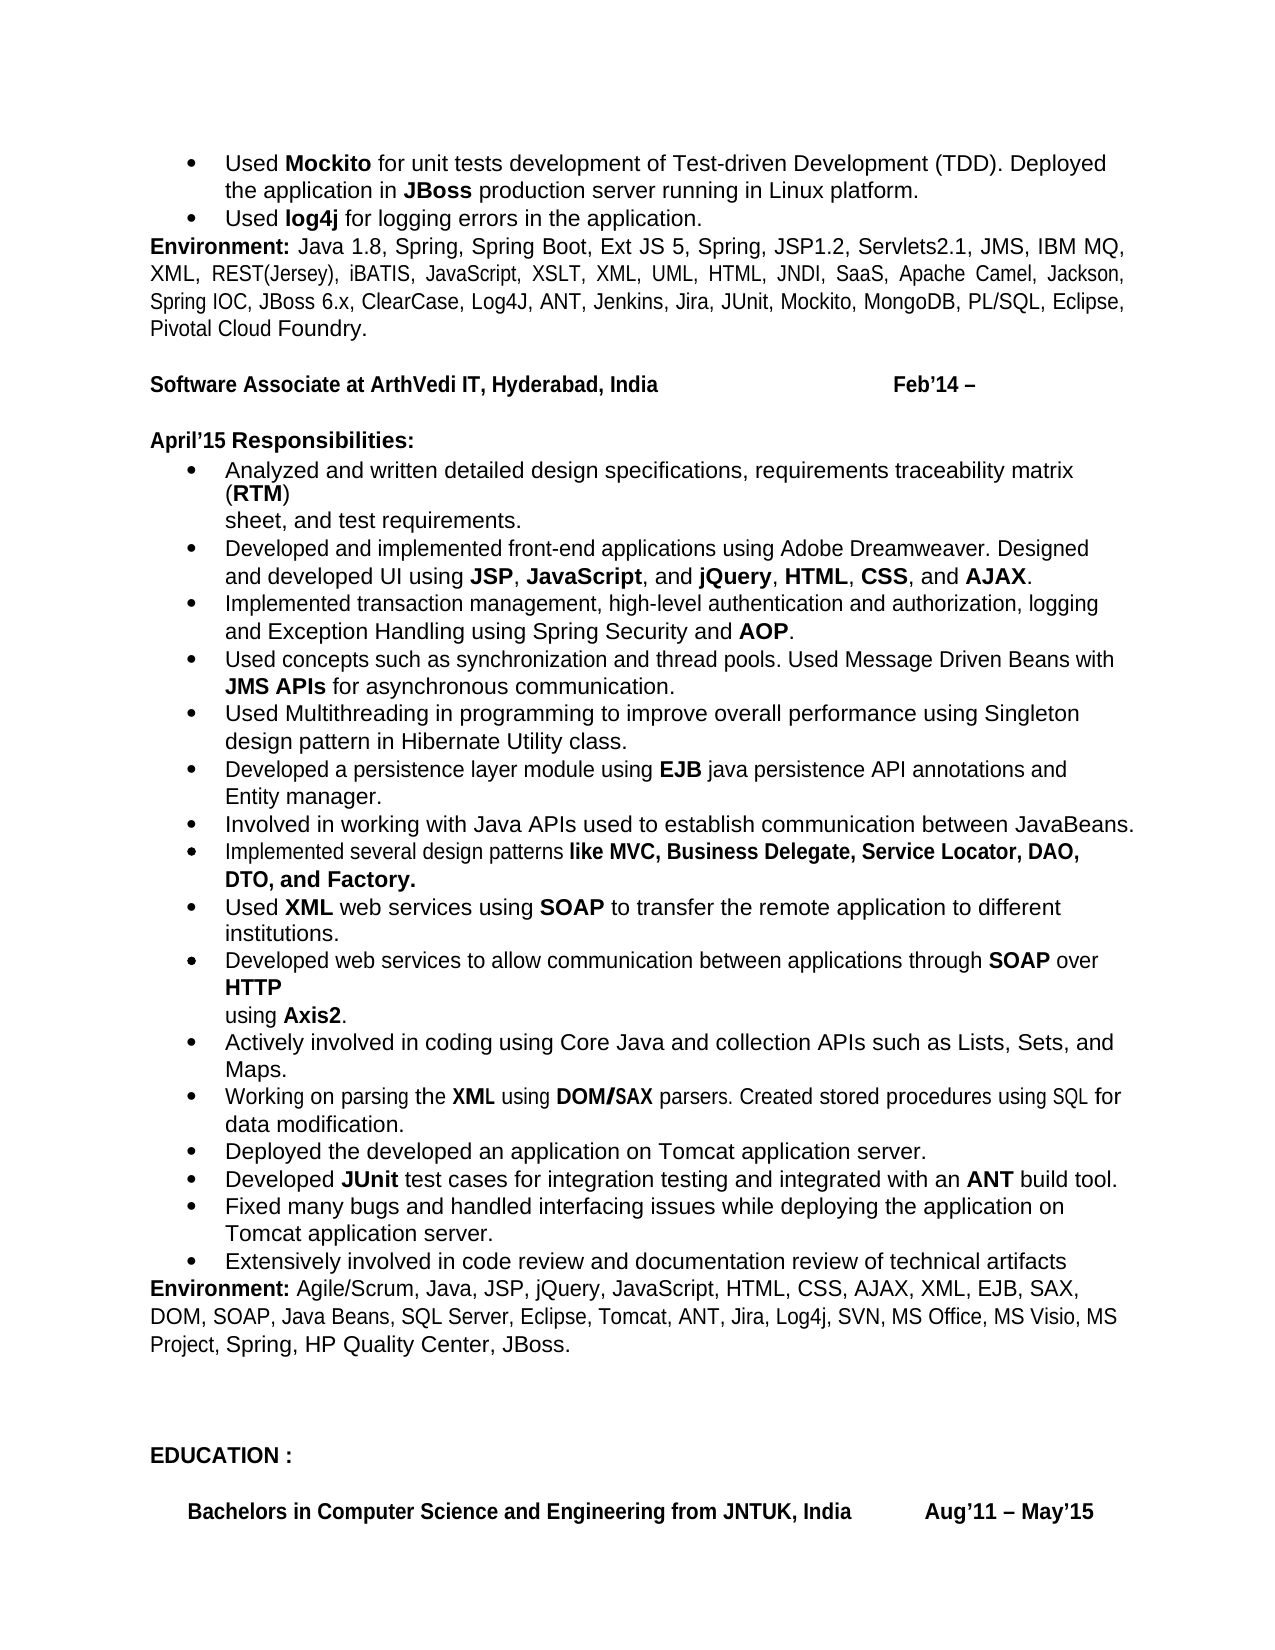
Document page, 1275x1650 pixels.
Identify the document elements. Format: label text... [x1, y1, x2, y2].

list Used XML web services using SOAP to transfer the remote application to different institutions. [187, 893, 1137, 946]
text sheet, and test requirements. [225, 507, 1137, 534]
subtitle Software Associate at ArthVedi IT, Hyderabad, India Feb’14 – April’15 Responsibilities: [150, 348, 1053, 460]
list Fixed many bugs and handled interfacing issues while deploying the application on Tomcat application server. [187, 1193, 1125, 1247]
list Extensively involved in code review and documentation review of technical artifacts Environment: Agile/Scrum, Java, JSP, jQuery, JavaScript, HTML, CSS, AJAX, XML, EJB, SAX, DOM, SOAP, Java Beans, SQL Server, Eclipse, Tomcat, ANT, Jira, Log4j, SVN, MS Office, MS Visio, MS Project, Spring, HP Quality Center, JBoss. [150, 1248, 1125, 1357]
list Implemented transaction management, high-level authentication and authorization, logging and Exception Handling using Spring Security and AOP. [187, 590, 1126, 644]
list Developed a persistence layer module using EJB java persistence API annotations and Entity manager. [187, 756, 1125, 809]
list Implemented several design patterns like MVC, Business Delegate, Service Locator, DAO, DTO, and Factory. [187, 838, 1125, 892]
list Analyzed and written detailed design specifications, requirements traceability matrix (RTM) [187, 460, 1137, 506]
subtitle EDUCATION : [150, 1442, 1137, 1468]
list Used Multithreading in programming to improve overall performance using Singleton design pattern in Hibernate Utility class. [187, 700, 1125, 754]
text using Axis2. [225, 1002, 1137, 1028]
list Used Mockito for unit tests development of Test-driven Development (TDD). Deployed the application in JBoss production server running in Linux platform. [187, 150, 1126, 204]
list Developed and implemented front-end applications using Adobe Dreamweaver. Designed and developed UI using JSP, JavaScript, and jQuery, HTML, CSS, and AJAX. [187, 535, 1126, 589]
list Developed web services to allow communication between applications through SOAP over HTTP [187, 947, 1137, 1000]
list Deployed the developed an application on Tomcat application server. [187, 1138, 1137, 1164]
text Bachelors in Computer Science and Engineering from JNTUK, India Aug’11 – May’15 [187, 1498, 1137, 1524]
list Used concepts such as synchronization and thread pools. Used Message Driven Beans with JMS APIs for asynchronous communication. [187, 646, 1125, 699]
list Working on parsing the XML using DOM/SAX parsers. Created stored procedures using SQL for data modification. [187, 1083, 1126, 1137]
list Involved in working with Java APIs used to establish communication between JavaBeans. [187, 811, 1137, 837]
text Environment: Java 1.8, Spring, Spring Boot, Ext JS 5, Spring, JSP1.2, Servlets2.1, JMS, IBM MQ, XML, REST(Jersey), iBATIS, JavaScript, XSLT, XML, UML, HTML, JNDI, SaaS, Apache Camel, Jackson, Spring IOC, JBoss 6.x, ClearCase, Log4J, ANT, Jenkins, Jira, JUnit, Mockito, MongoDB, PL/SQL, Eclipse, Pivotal Cloud Foundry. [150, 233, 1125, 342]
list Used log4j for logging errors in the application. [187, 205, 1137, 231]
list Actively involved in coding using Core Java and collection APIs such as Lists, Sets, and Maps. [187, 1029, 1137, 1082]
list Developed JUnit test cases for integration testing and integrated with an ANT build tool. [187, 1166, 1137, 1192]
